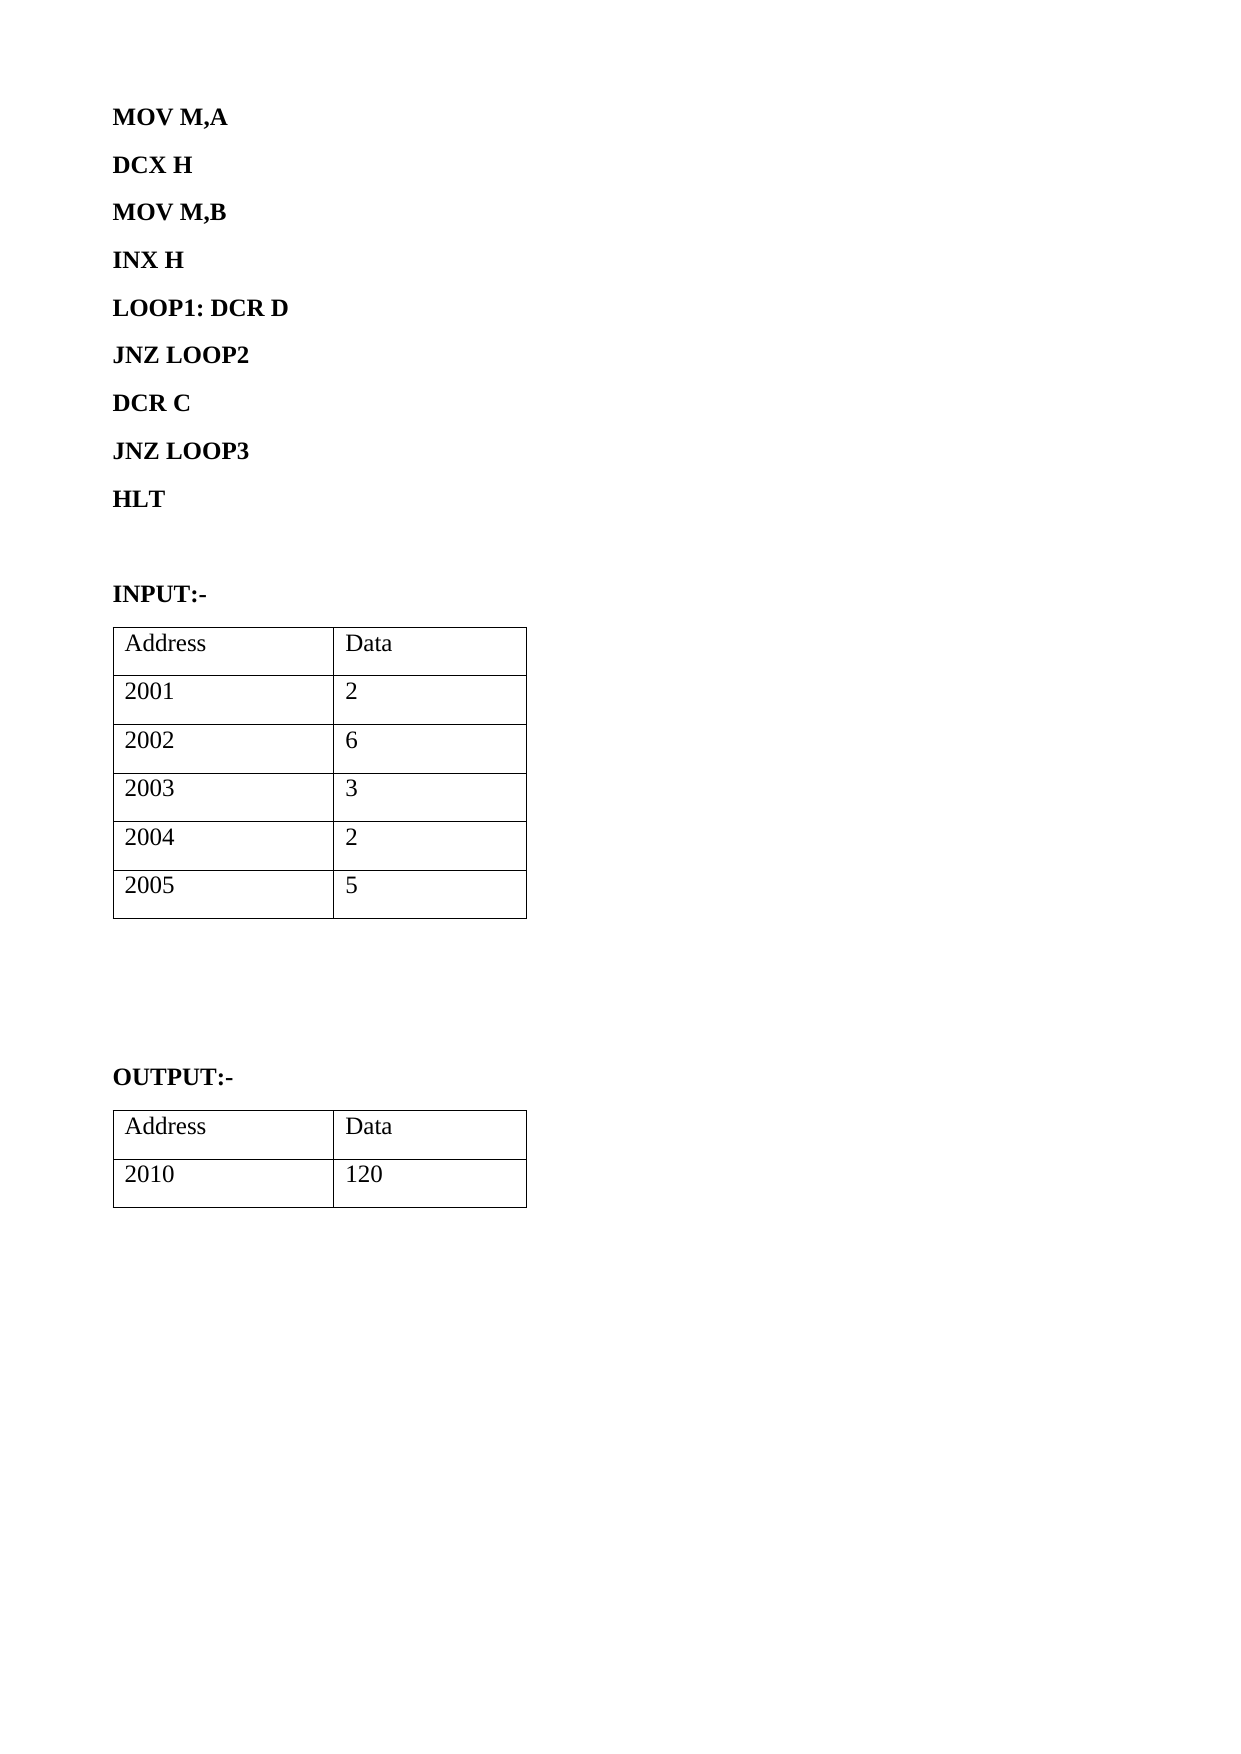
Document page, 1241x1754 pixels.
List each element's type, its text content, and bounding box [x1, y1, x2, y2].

text MOV M,A [112, 102, 1128, 131]
text DCR C [112, 388, 1128, 417]
text DCX H [112, 150, 1128, 178]
table_cell 2004 [114, 822, 333, 869]
text INPUT:- [112, 579, 1128, 608]
table_cell 120 [334, 1160, 526, 1207]
text JNZ LOOP2 [112, 341, 1128, 369]
table_header Data [334, 628, 526, 675]
table_header Data [334, 1111, 526, 1158]
text OUTPUT:- [112, 1062, 1128, 1091]
text HLT [112, 484, 1128, 512]
table_cell 2 [334, 676, 526, 724]
table_cell 2005 [114, 871, 333, 918]
text INX H [112, 245, 1128, 274]
table_cell 6 [334, 725, 526, 772]
table_cell 2002 [114, 725, 333, 772]
table_cell 2003 [114, 774, 333, 821]
table_cell 2 [334, 822, 526, 869]
table_cell 2001 [114, 676, 333, 724]
text MOV M,B [112, 197, 1128, 226]
text JNZ LOOP3 [112, 436, 1128, 465]
table_cell 5 [334, 871, 526, 918]
text LOOP1: DCR D [112, 293, 1128, 322]
table_header Address [114, 1111, 333, 1158]
table_cell 2010 [114, 1160, 333, 1207]
table_cell 3 [334, 774, 526, 821]
table_header Address [114, 628, 333, 675]
